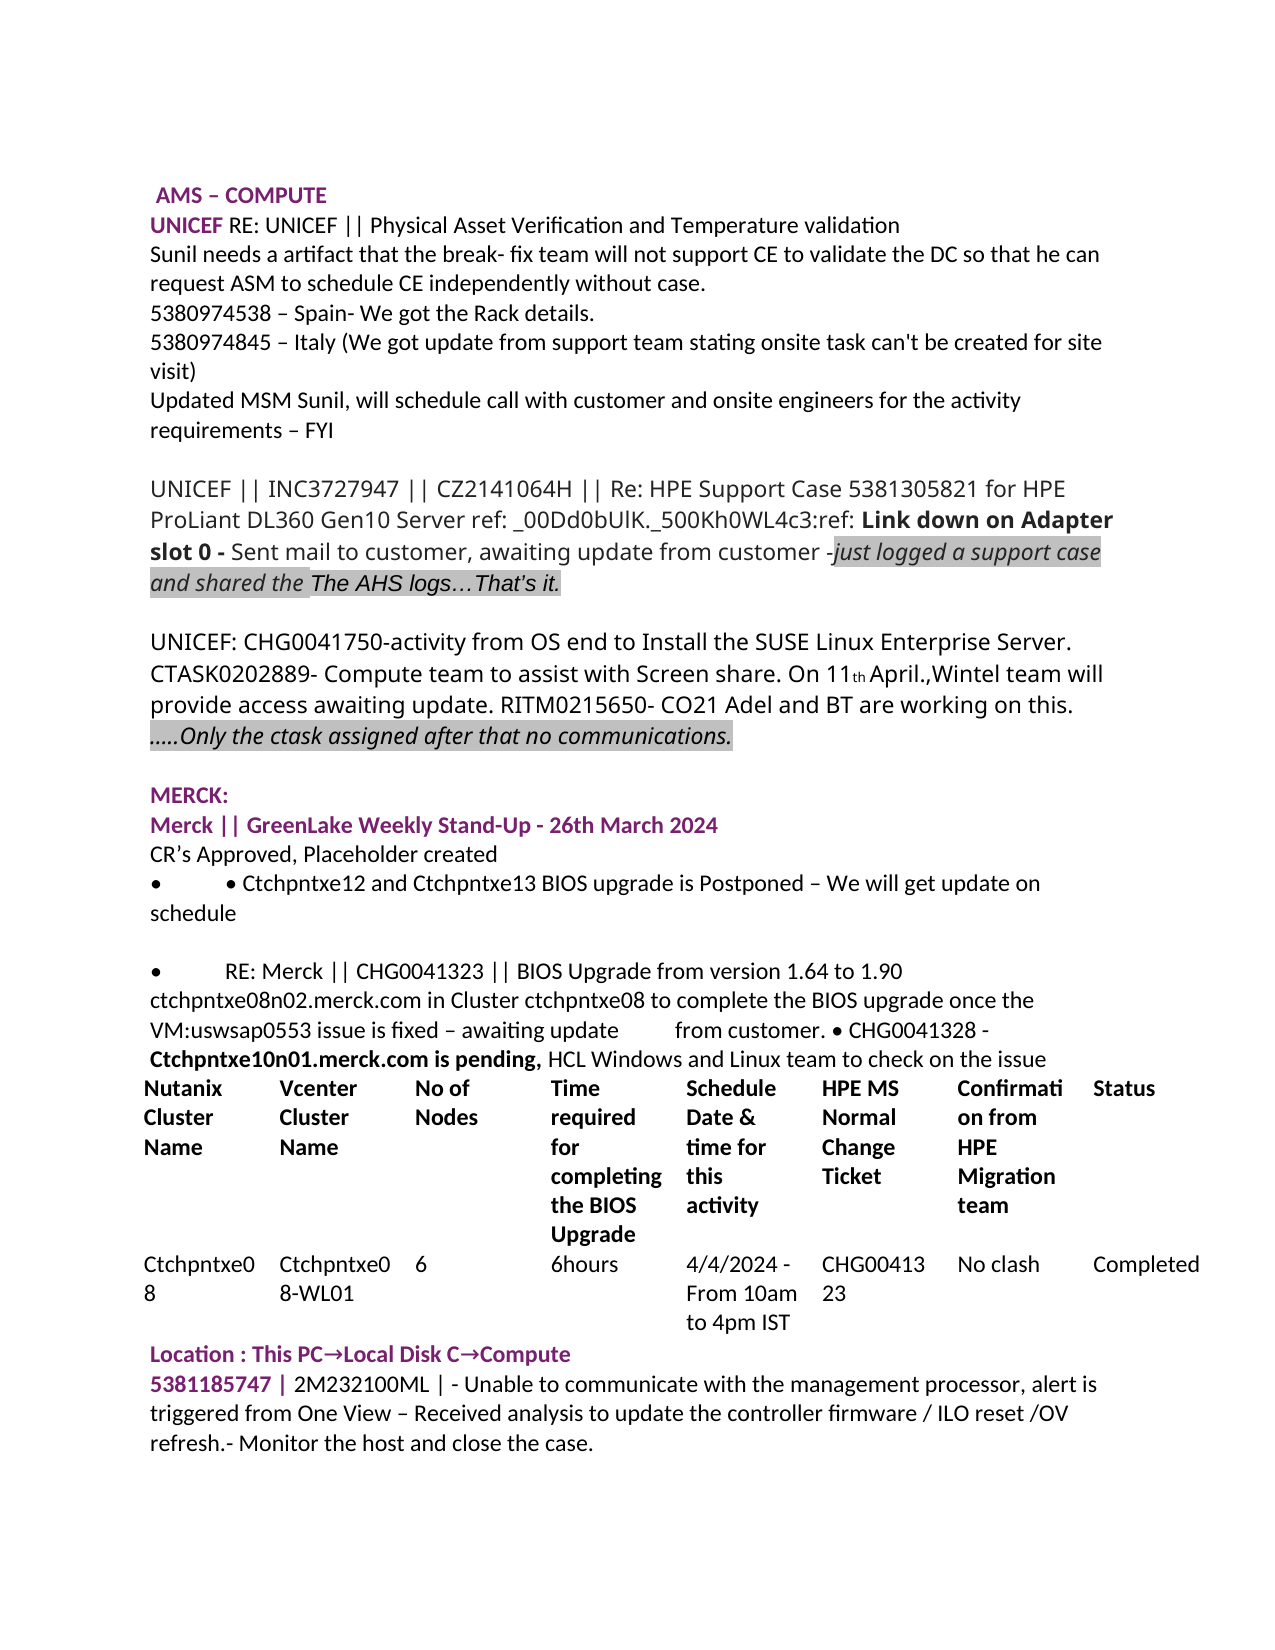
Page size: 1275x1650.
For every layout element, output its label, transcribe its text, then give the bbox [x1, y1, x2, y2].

text MERCK: [150, 781, 1125, 810]
text 5380974845 – Italy (We got update from support team stating onsite task can't be created for site visit) [150, 327, 1125, 385]
text Updated MSM Sunil, will schedule call with customer and onsite engineers for the activity requirements – FYI [150, 385, 1125, 444]
table_cell 6hours [539, 1249, 675, 1337]
table_header No of Nodes [404, 1073, 539, 1249]
table_cell CHG0041323 [811, 1249, 946, 1337]
table_header Confirmation from HPE Migration team [946, 1073, 1082, 1249]
table_cell 4/4/2024 - From 10am to 4pm IST [675, 1249, 811, 1337]
text Sunil needs a artifact that the break- fix team will not support CE to validate the DC so that he can request ASM to schedule CE independently without case. [150, 239, 1125, 298]
table_cell Completed [1082, 1249, 1217, 1337]
table_header Vcenter Cluster Name [268, 1073, 404, 1249]
text AMS – COMPUTE [150, 181, 1125, 210]
text UNICEF RE: UNICEF || Physical Asset Verification and Temperature validation [150, 210, 1125, 239]
table_cell 6 [404, 1249, 539, 1337]
text Location : This PC→Local Disk C→Compute [150, 1337, 1125, 1369]
list RE: Merck || CHG0041323 || BIOS Upgrade from version 1.64 to 1.90 ctchpntxe08n02.merck.com in Cluster ctchpntxe08 to complete the BIOS upgrade once the VM:uswsap0553 issue is fixed – awaiting update from customer. • CHG0041328 - Ctchpntxe10n01.merck.com is pending, HCL Windows and Linux team to check on the issue [150, 956, 1125, 1073]
table_cell Ctchpntxe08 [133, 1249, 268, 1337]
table_header Time required for completing the BIOS Upgrade [539, 1073, 675, 1249]
table_header Nutanix Cluster Name [133, 1073, 268, 1249]
text CR’s Approved, Placeholder created [150, 839, 1125, 868]
table_header Schedule Date & time for this activity [675, 1073, 811, 1249]
text Merck || GreenLake Weekly Stand-Up - 26th March 2024 [150, 810, 1125, 839]
text 5381185747 | 2M232100ML | - Unable to communicate with the management processor, alert is triggered from One View – Received analysis to update the controller firmware / ILO reset /OV refresh.- Monitor the host and close the case. [150, 1369, 1125, 1457]
text UNICEF: CHG0041750-activity from OS end to Install the SUSE Linux Enterprise Server. CTASK0202889- Compute team to assist with Screen share. On 11th April.,Wintel team will provide access awaiting update. RITM0215650- CO21 Adel and BT are working on this. …..Only the ctask assigned after that no communications. [150, 626, 1125, 751]
text 5380974538 – Spain- We got the Rack details. [150, 298, 1125, 327]
text UNICEF || INC3727947 || CZ2141064H || Re: HPE Support Case 5381305821 for HPE ProLiant DL360 Gen10 Server ref: _00Dd0bUlK._500Kh0WL4c3:ref: Link down on Adapter slot 0 - Sent mail to customer, awaiting update from customer -just logged a support case and shared the The AHS logs…That’s it. [150, 473, 1125, 598]
table_header HPE MS Normal Change Ticket [811, 1073, 946, 1249]
table_cell No clash [946, 1249, 1082, 1337]
table_cell Ctchpntxe08-WL01 [268, 1249, 404, 1337]
table_header Status [1082, 1073, 1217, 1249]
list • Ctchpntxe12 and Ctchpntxe13 BIOS upgrade is Postponed – We will get update on schedule [150, 868, 1125, 927]
